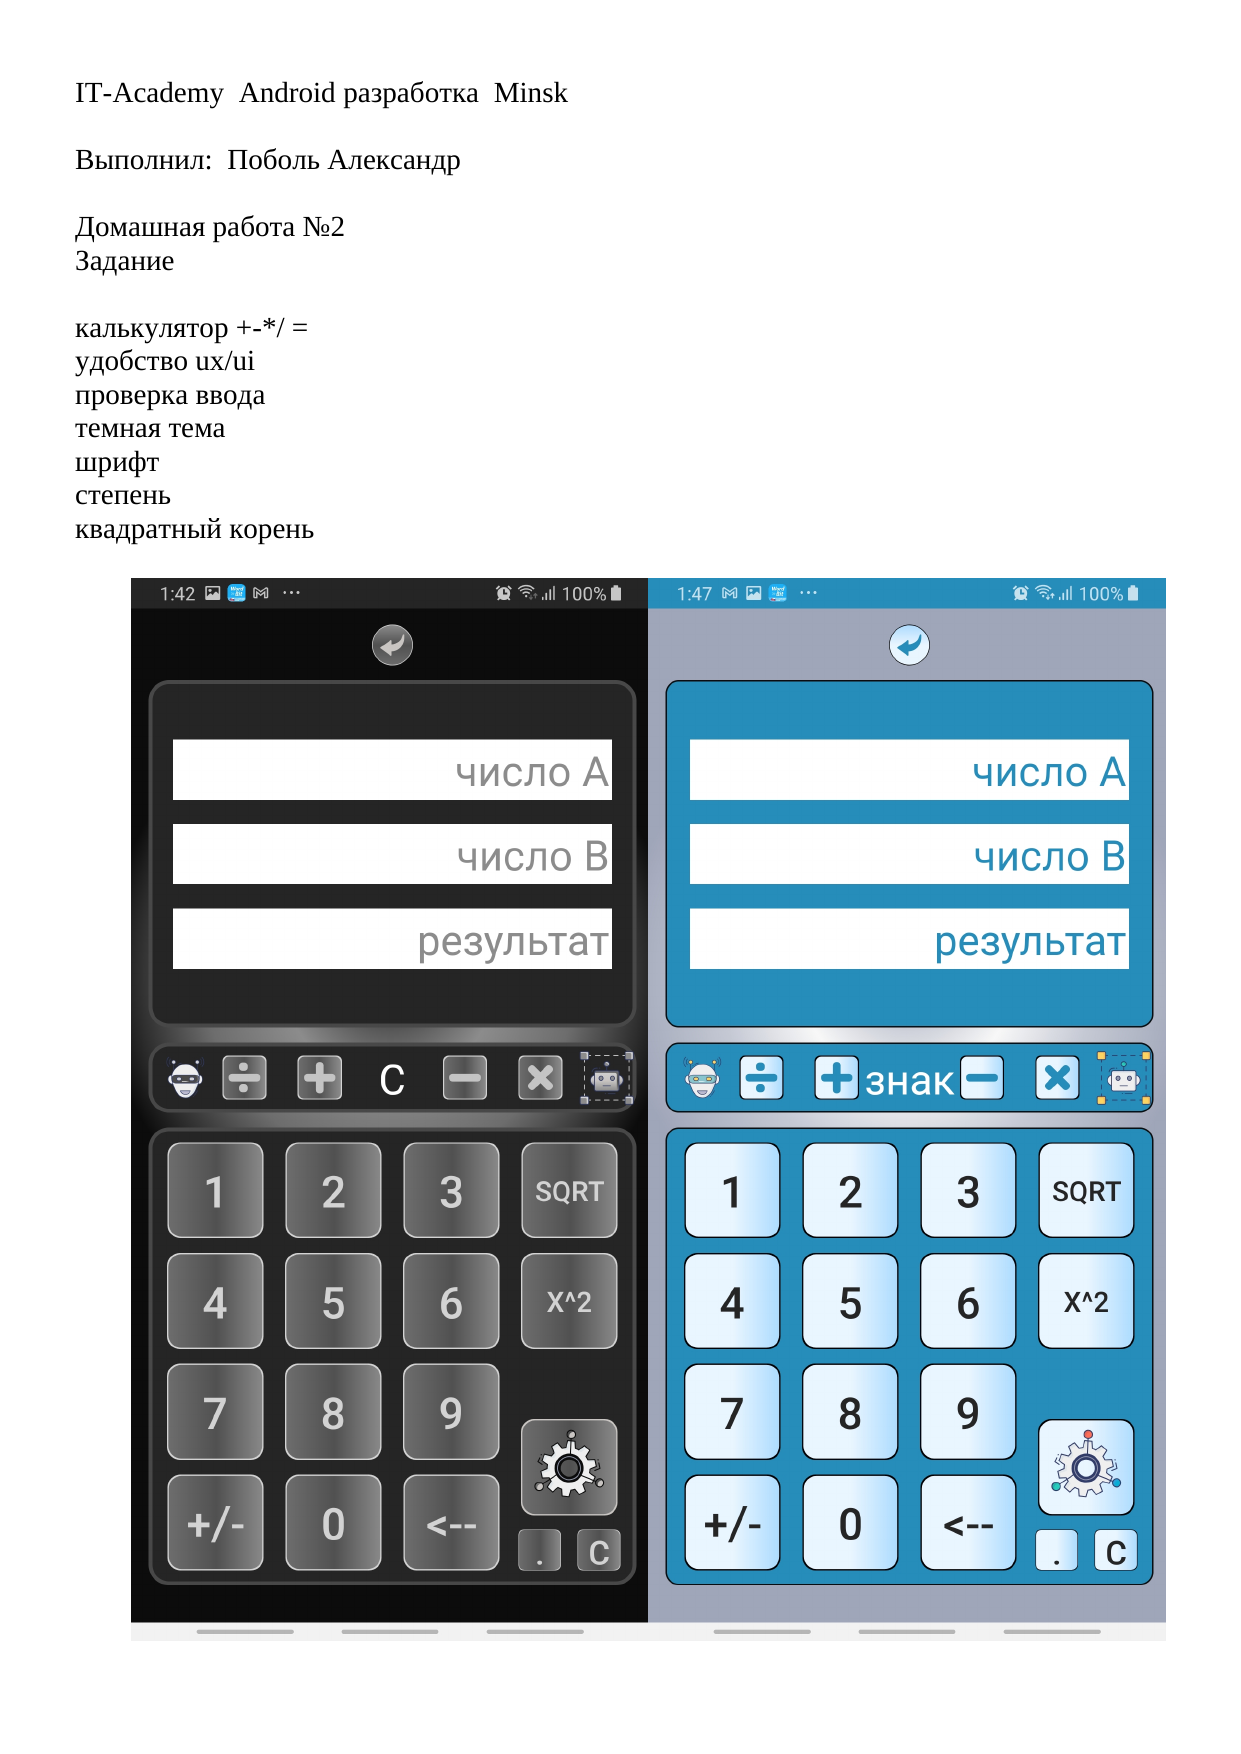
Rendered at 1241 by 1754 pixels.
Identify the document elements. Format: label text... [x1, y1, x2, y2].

text удобство ux/ui [75, 343, 1165, 377]
text шрифт [75, 444, 1165, 477]
text Домашная работа №2 [75, 209, 1165, 243]
text калькулятор +-*/ = [75, 310, 1165, 343]
text квадратный корень [75, 511, 1165, 544]
text темная тема [75, 410, 1165, 444]
text степень [75, 477, 1165, 511]
text Выполнил: Поболь Александр [75, 142, 1165, 176]
text IT-Academy Android разработка Minsk [75, 75, 1165, 108]
text проверка ввода [75, 377, 1165, 410]
picture [131, 578, 1166, 1641]
text Задание [75, 243, 1165, 276]
